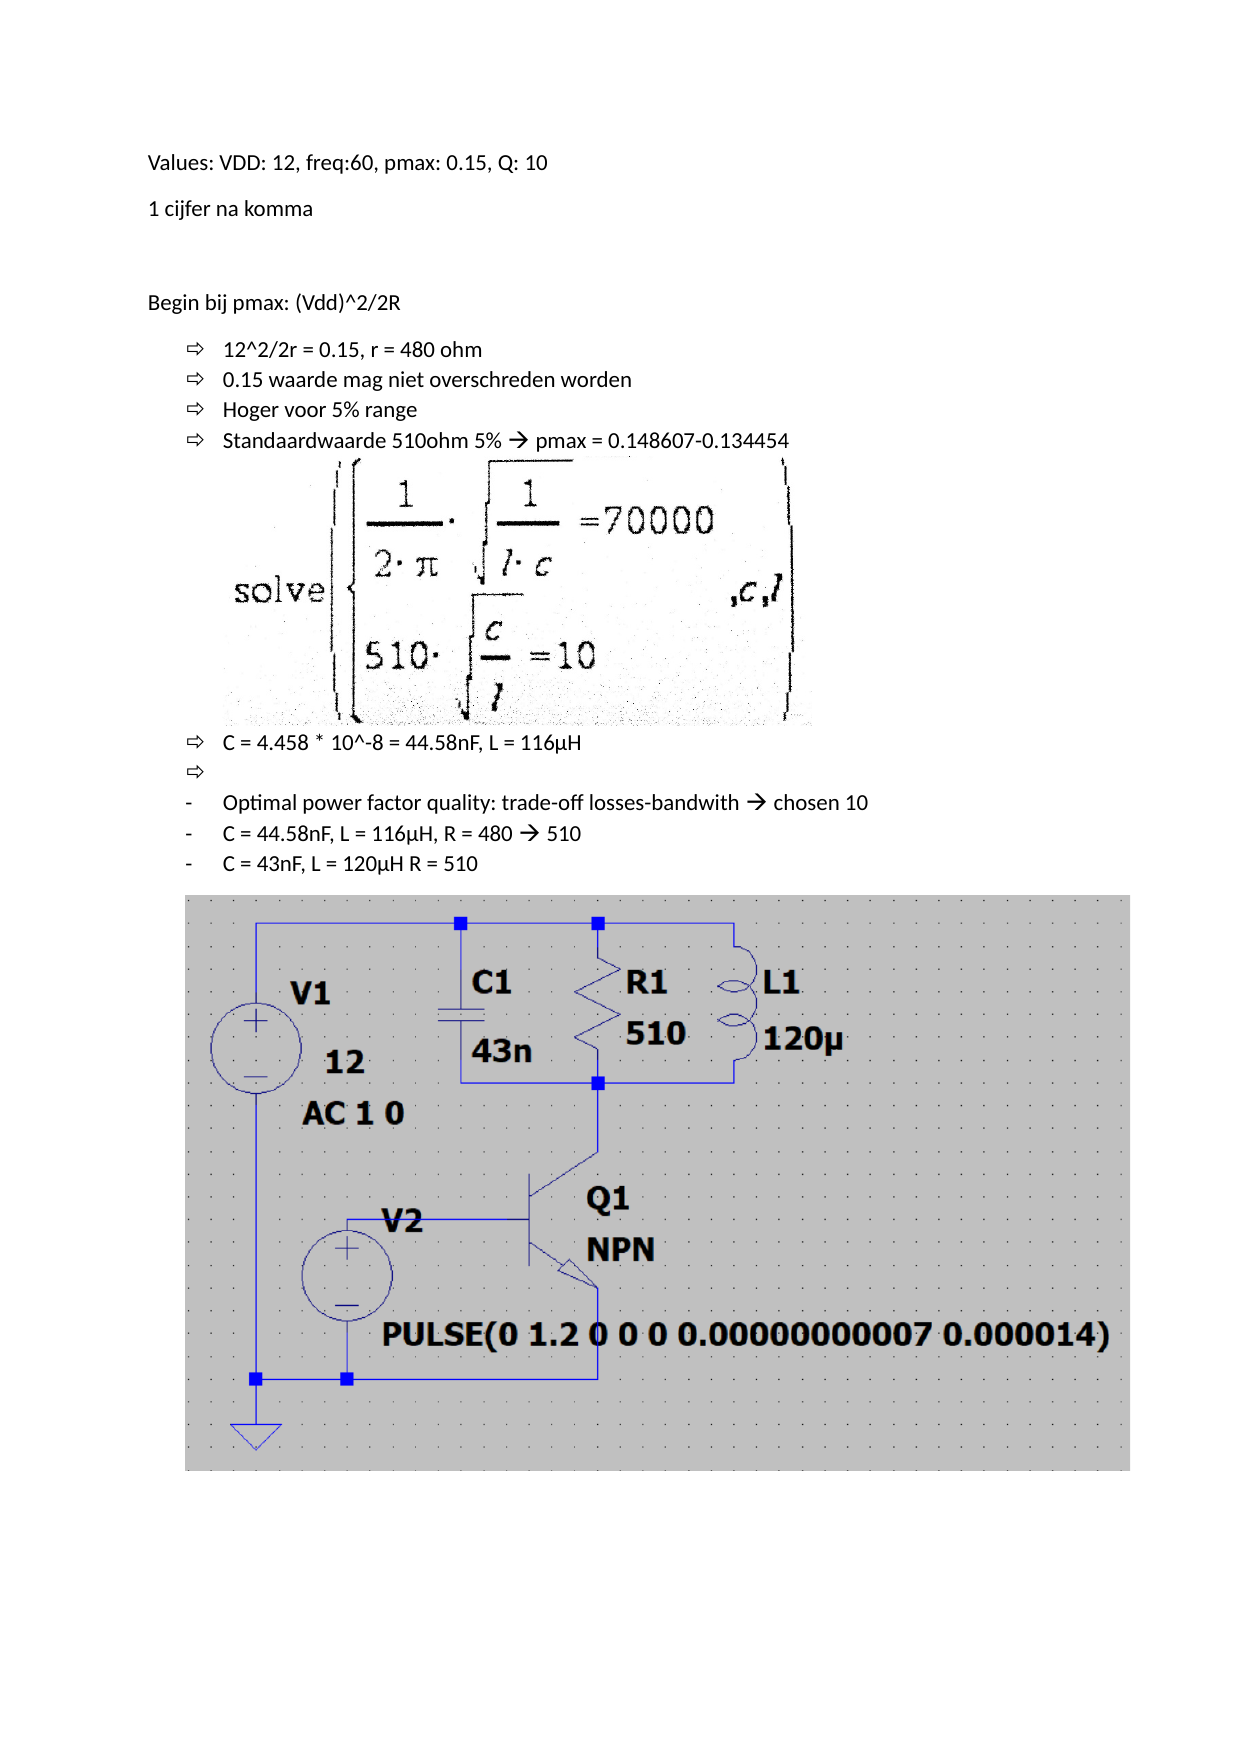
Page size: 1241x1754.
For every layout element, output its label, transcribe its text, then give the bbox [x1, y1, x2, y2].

picture [222, 456, 812, 726]
text Begin bij pmax: (Vdd)^2/2R [148, 288, 1093, 316]
list C = 44.58nF, L = 116µH, R = 480 510 [185, 819, 1093, 847]
text Values: VDD: 12, freq:60, pmax: 0.15, Q: 10 [148, 148, 1093, 176]
list 0.15 waarde mag niet overschreden worden [185, 365, 1093, 393]
list C = 43nF, L = 120µH R = 510 [185, 849, 1093, 877]
text 1 cijfer na komma [148, 194, 1093, 222]
picture [185, 895, 1130, 1471]
list 12^2/2r = 0.15, r = 480 ohm [185, 335, 1093, 363]
list Optimal power factor quality: trade-off losses-bandwith chosen 10 [185, 788, 1093, 817]
list Hoger voor 5% range [185, 396, 1093, 423]
list C = 4.458 * 10^-8 = 44.58nF, L = 116µH [185, 728, 1093, 756]
